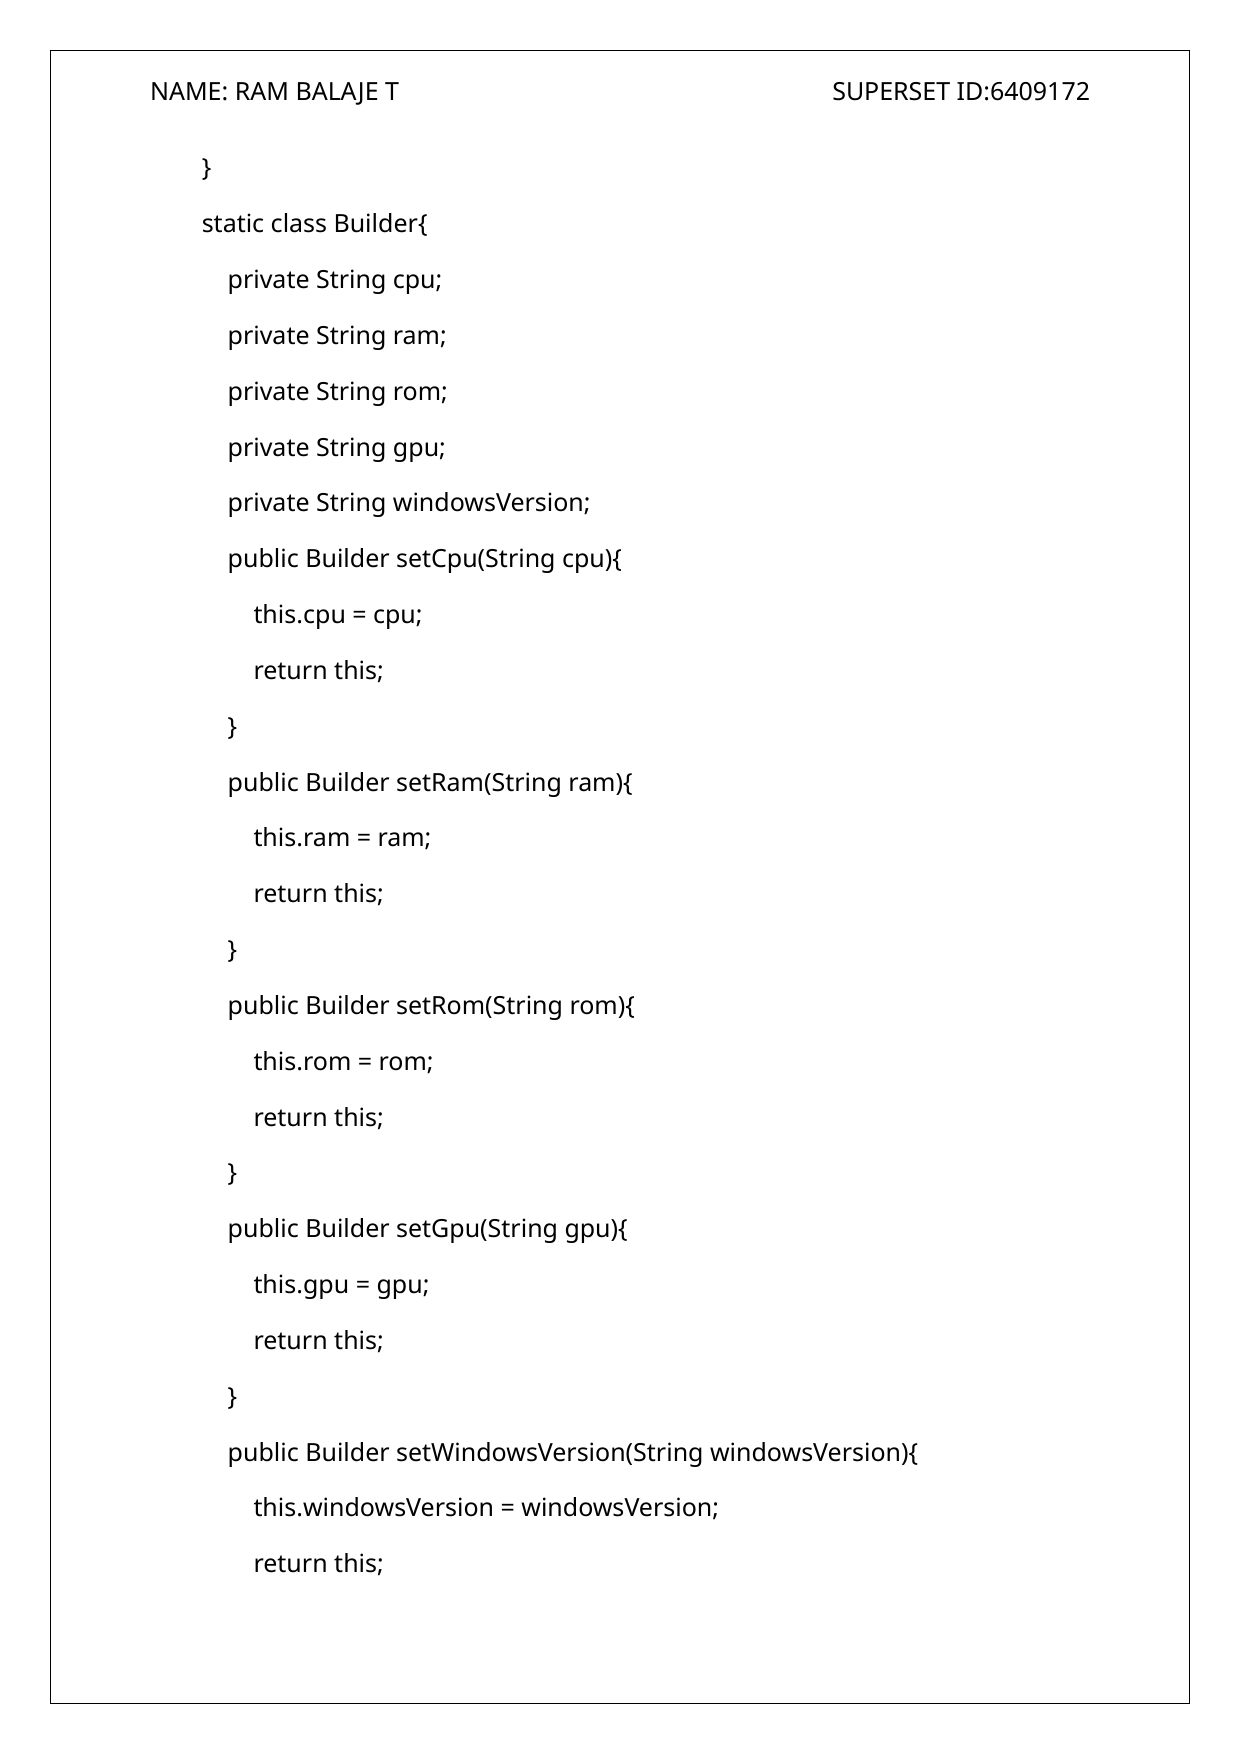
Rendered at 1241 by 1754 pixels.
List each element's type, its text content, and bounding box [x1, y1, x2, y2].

text private String gpu; [150, 429, 1090, 463]
text this.rom = rom; [150, 1043, 1090, 1077]
text public Builder setGpu(String gpu){ [150, 1211, 1090, 1245]
text public Builder setRom(String rom){ [150, 987, 1090, 1022]
text this.cpu = cpu; [150, 597, 1090, 631]
text private String cpu; [150, 262, 1090, 296]
text } [150, 932, 1090, 966]
text this.windowsVersion = windowsVersion; [150, 1490, 1090, 1524]
text public Builder setWindowsVersion(String windowsVersion){ [150, 1434, 1090, 1468]
text return this; [150, 1322, 1090, 1357]
text private String ram; [150, 317, 1090, 352]
text } [150, 708, 1090, 742]
text this.gpu = gpu; [150, 1267, 1090, 1301]
text } [150, 1155, 1090, 1189]
text return this; [150, 1099, 1090, 1133]
text this.ram = ram; [150, 820, 1090, 854]
text return this; [150, 876, 1090, 910]
text private String windowsVersion; [150, 485, 1090, 519]
text static class Builder{ [150, 206, 1090, 240]
text } [150, 150, 1090, 184]
text public Builder setRam(String ram){ [150, 764, 1090, 798]
text return this; [150, 1546, 1090, 1580]
text return this; [150, 652, 1090, 687]
text private String rom; [150, 373, 1090, 407]
text public Builder setCpu(String cpu){ [150, 541, 1090, 575]
text } [150, 1378, 1090, 1412]
